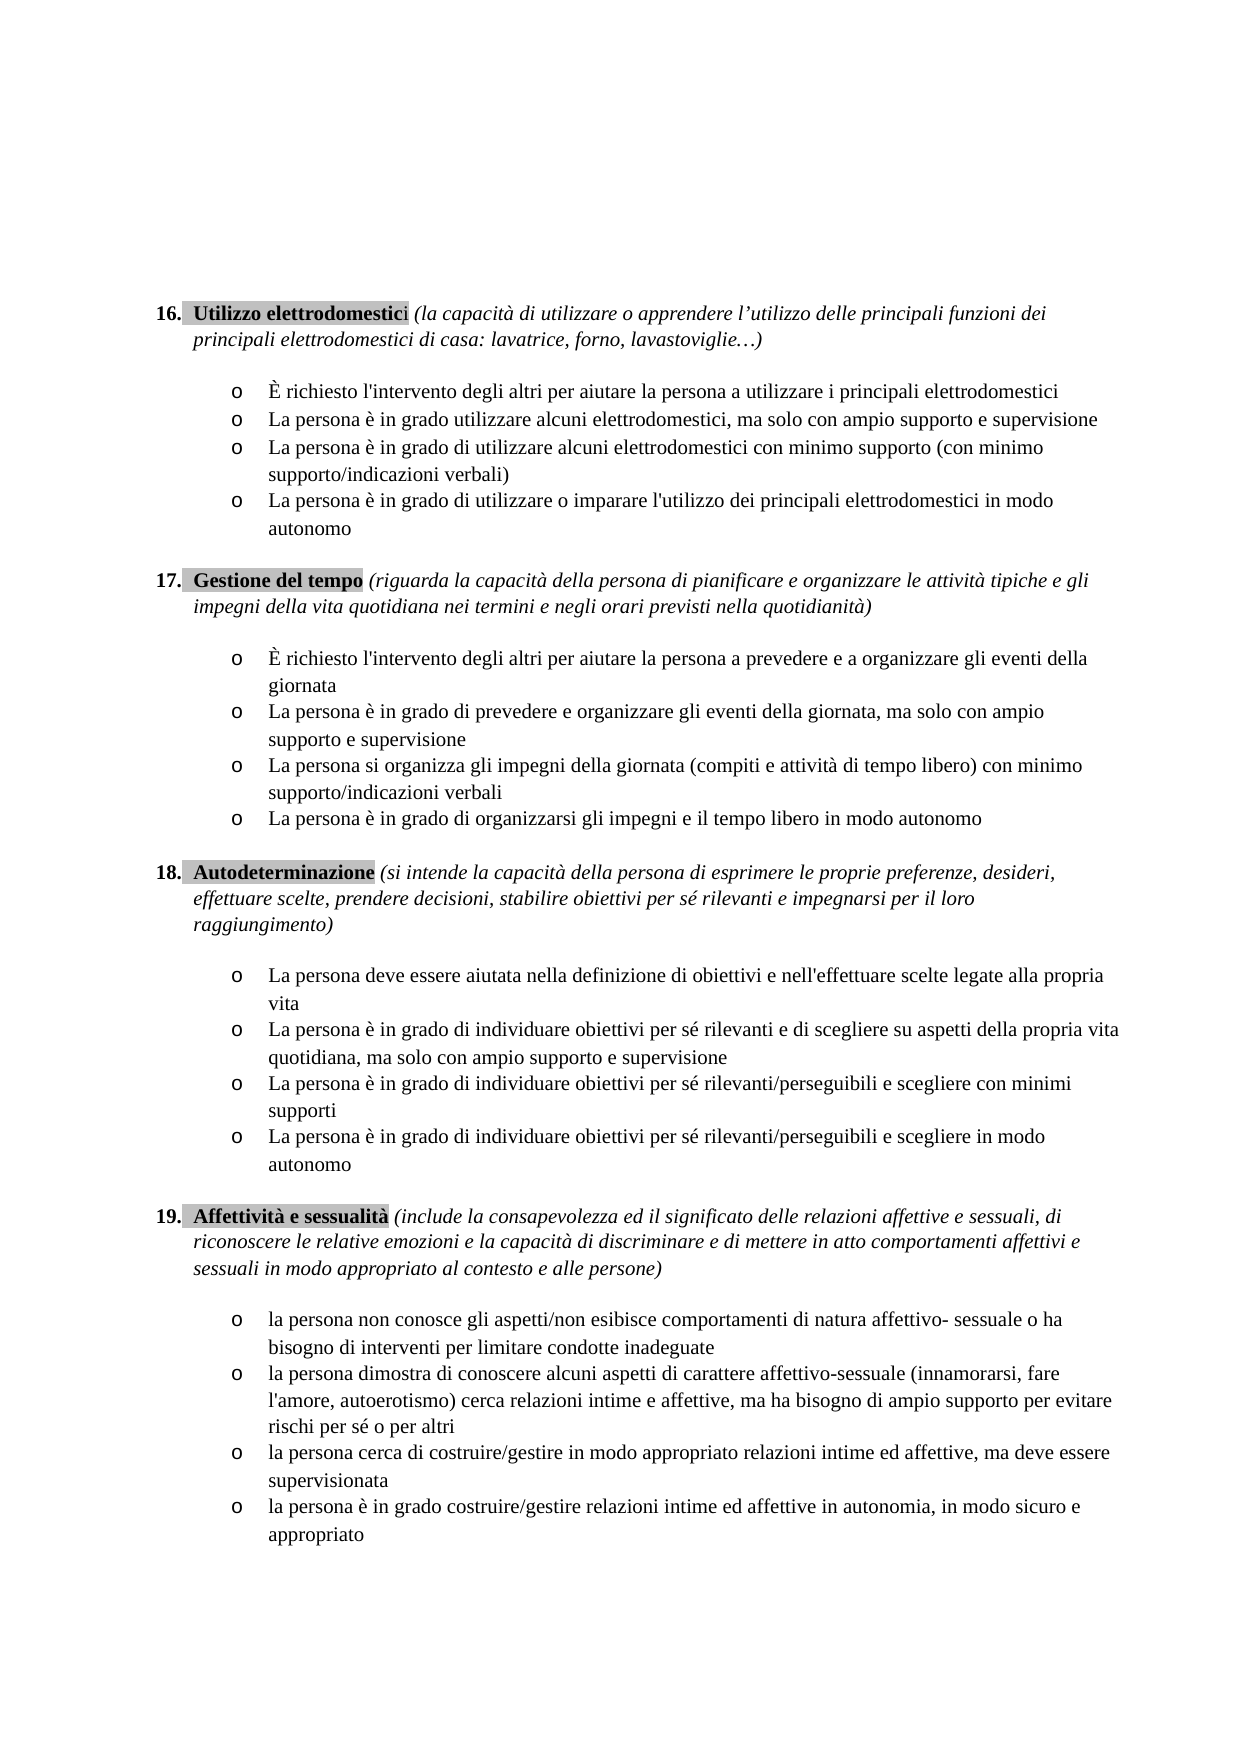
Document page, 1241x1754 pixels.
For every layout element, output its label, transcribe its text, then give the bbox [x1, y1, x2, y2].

list Affettività e sessualità (include la consapevolezza ed il significato delle relazioni affettive e sessuali, di riconoscere le relative emozioni e la capacità di discriminare e di mettere in atto comportamenti affettivi e sessuali in modo appropriato al contesto e alle persone) [156, 1203, 1122, 1279]
list Gestione del tempo (riguarda la capacità della persona di pianificare e organizzare le attività tipiche e gli impegni della vita quotidiana nei termini e negli orari previsti nella quotidianità) [156, 568, 1122, 618]
list La persona è in grado di individuare obiettivi per sé rilevanti e di scegliere su aspetti della propria vita quotidiana, ma solo con ampio supporto e supervisione [231, 1017, 1122, 1069]
list la persona cerca di costruire/gestire in modo appropriato relazioni intime ed affettive, ma deve essere supervisionata [231, 1440, 1122, 1492]
list La persona è in grado utilizzare alcuni elettrodomestici, ma solo con ampio supporto e supervisione [231, 407, 1122, 433]
list la persona è in grado costruire/gestire relazioni intime ed affettive in autonomia, in modo sicuro e appropriato [231, 1494, 1122, 1546]
list La persona è in grado di utilizzare o imparare l'utilizzo dei principali elettrodomestici in modo autonomo [231, 488, 1122, 540]
list la persona non conosce gli aspetti/non esibisce comportamenti di natura affettivo- sessuale o ha bisogno di interventi per limitare condotte inadeguate [231, 1307, 1122, 1359]
list La persona è in grado di individuare obiettivi per sé rilevanti/perseguibili e scegliere in modo autonomo [231, 1124, 1122, 1176]
list È richiesto l'intervento degli altri per aiutare la persona a utilizzare i principali elettrodomestici [231, 379, 1122, 405]
list La persona deve essere aiutata nella definizione di obiettivi e nell'effettuare scelte legate alla propria vita [231, 963, 1122, 1015]
list La persona è in grado di organizzarsi gli impegni e il tempo libero in modo autonomo [231, 806, 1122, 832]
list La persona è in grado di utilizzare alcuni elettrodomestici con minimo supporto (con minimo supporto/indicazioni verbali) [231, 434, 1122, 486]
list La persona si organizza gli impegni della giornata (compiti e attività di tempo libero) con minimo supporto/indicazioni verbali [231, 752, 1122, 804]
list È richiesto l'intervento degli altri per aiutare la persona a prevedere e a organizzare gli eventi della giornata [231, 645, 1122, 697]
list la persona dimostra di conoscere alcuni aspetti di carattere affettivo-sessuale (innamorarsi, fare l'amore, autoerotismo) cerca relazioni intime e affettive, ma ha bisogno di ampio supporto per evitare rischi per sé o per altri [231, 1361, 1122, 1438]
list La persona è in grado di individuare obiettivi per sé rilevanti/perseguibili e scegliere con minimi supporti [231, 1071, 1122, 1122]
list Autodeterminazione (si intende la capacità della persona di esprimere le proprie preferenze, desideri, effettuare scelte, prendere decisioni, stabilire obiettivi per sé rilevanti e impegnarsi per il loro raggiungimento) [156, 860, 1122, 936]
list La persona è in grado di prevedere e organizzare gli eventi della giornata, ma solo con ampio supporto e supervisione [231, 699, 1122, 751]
list Utilizzo elettrodomestici (la capacità di utilizzare o apprendere l’utilizzo delle principali funzioni dei principali elettrodomestici di casa: lavatrice, forno, lavastoviglie…) [156, 301, 1122, 351]
